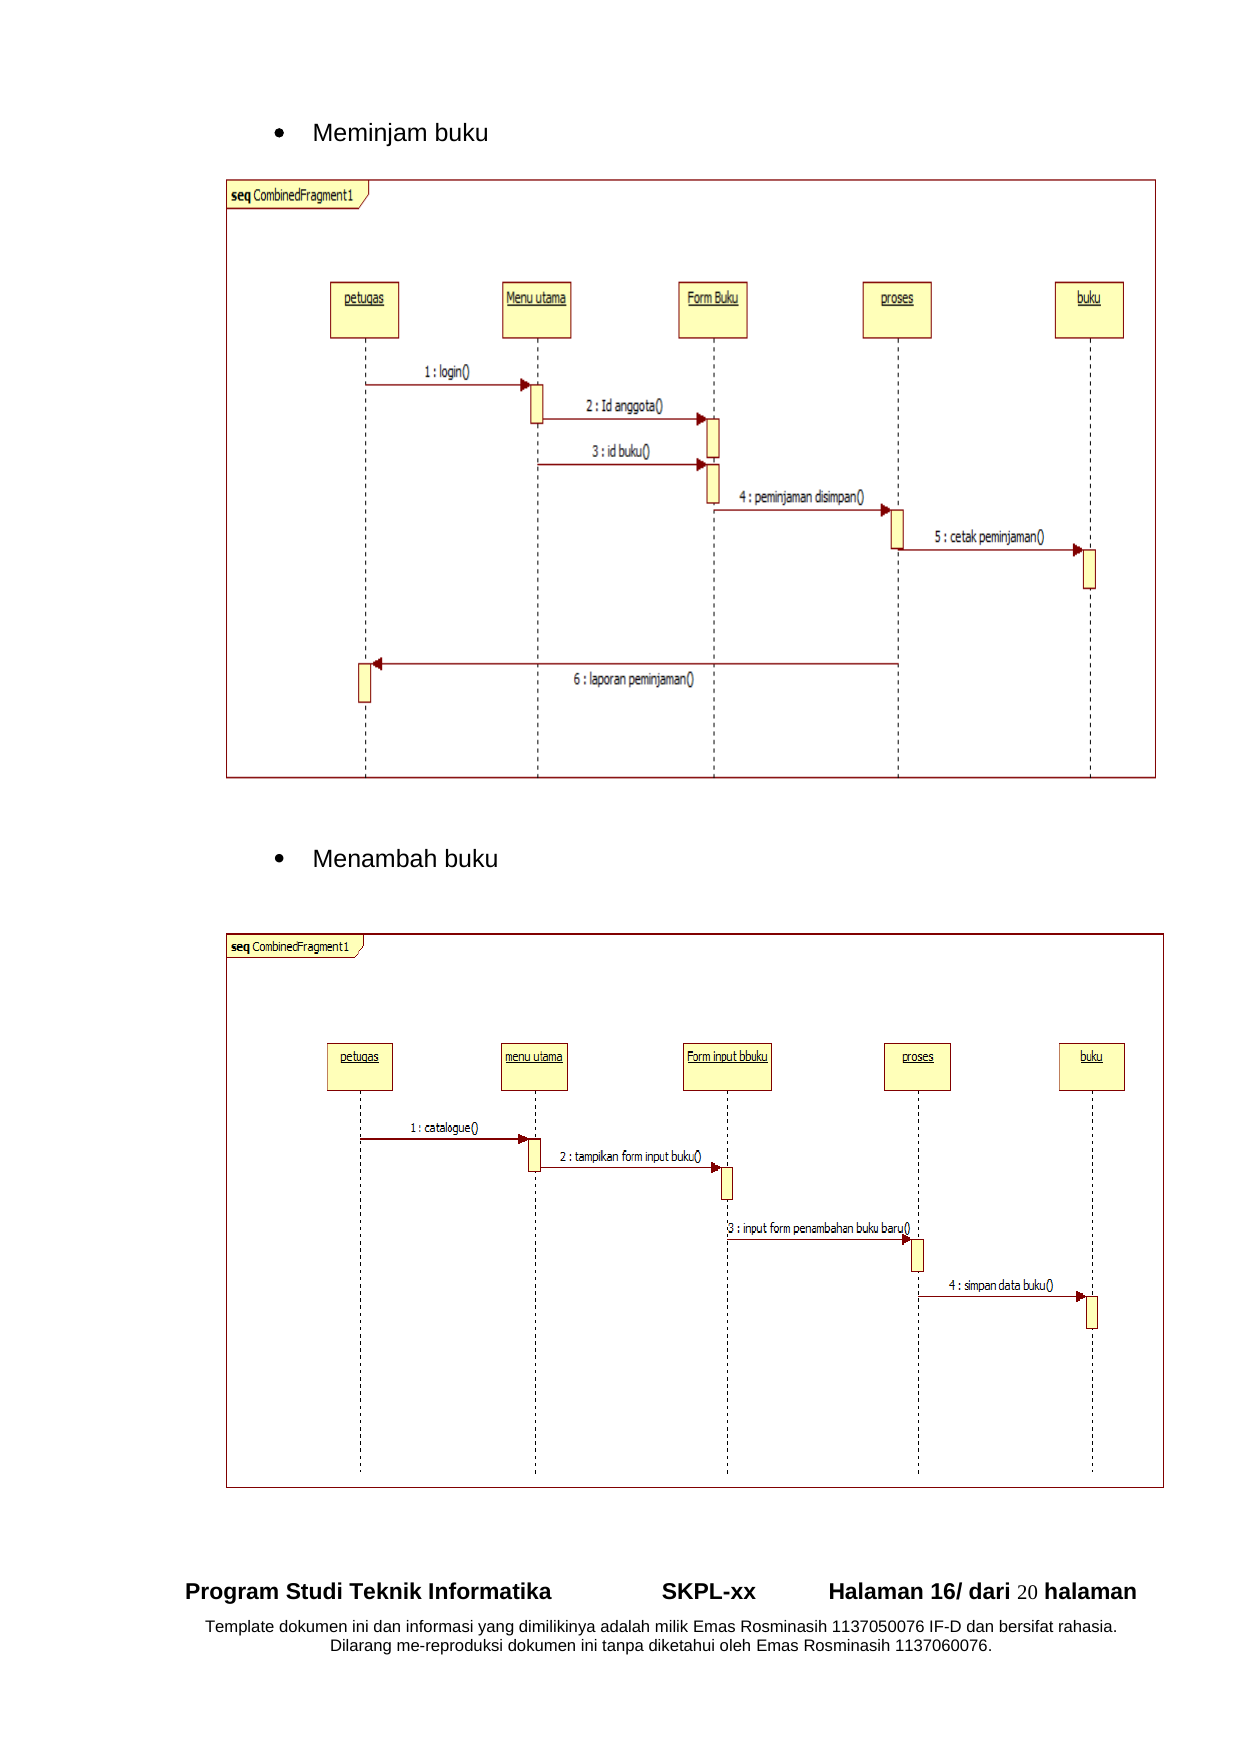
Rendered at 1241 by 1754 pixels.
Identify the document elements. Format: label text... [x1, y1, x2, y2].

list Meminjam buku [275, 118, 1122, 147]
picture [206, 151, 1175, 807]
picture [206, 910, 1182, 1511]
list Menambah buku [275, 844, 1122, 873]
